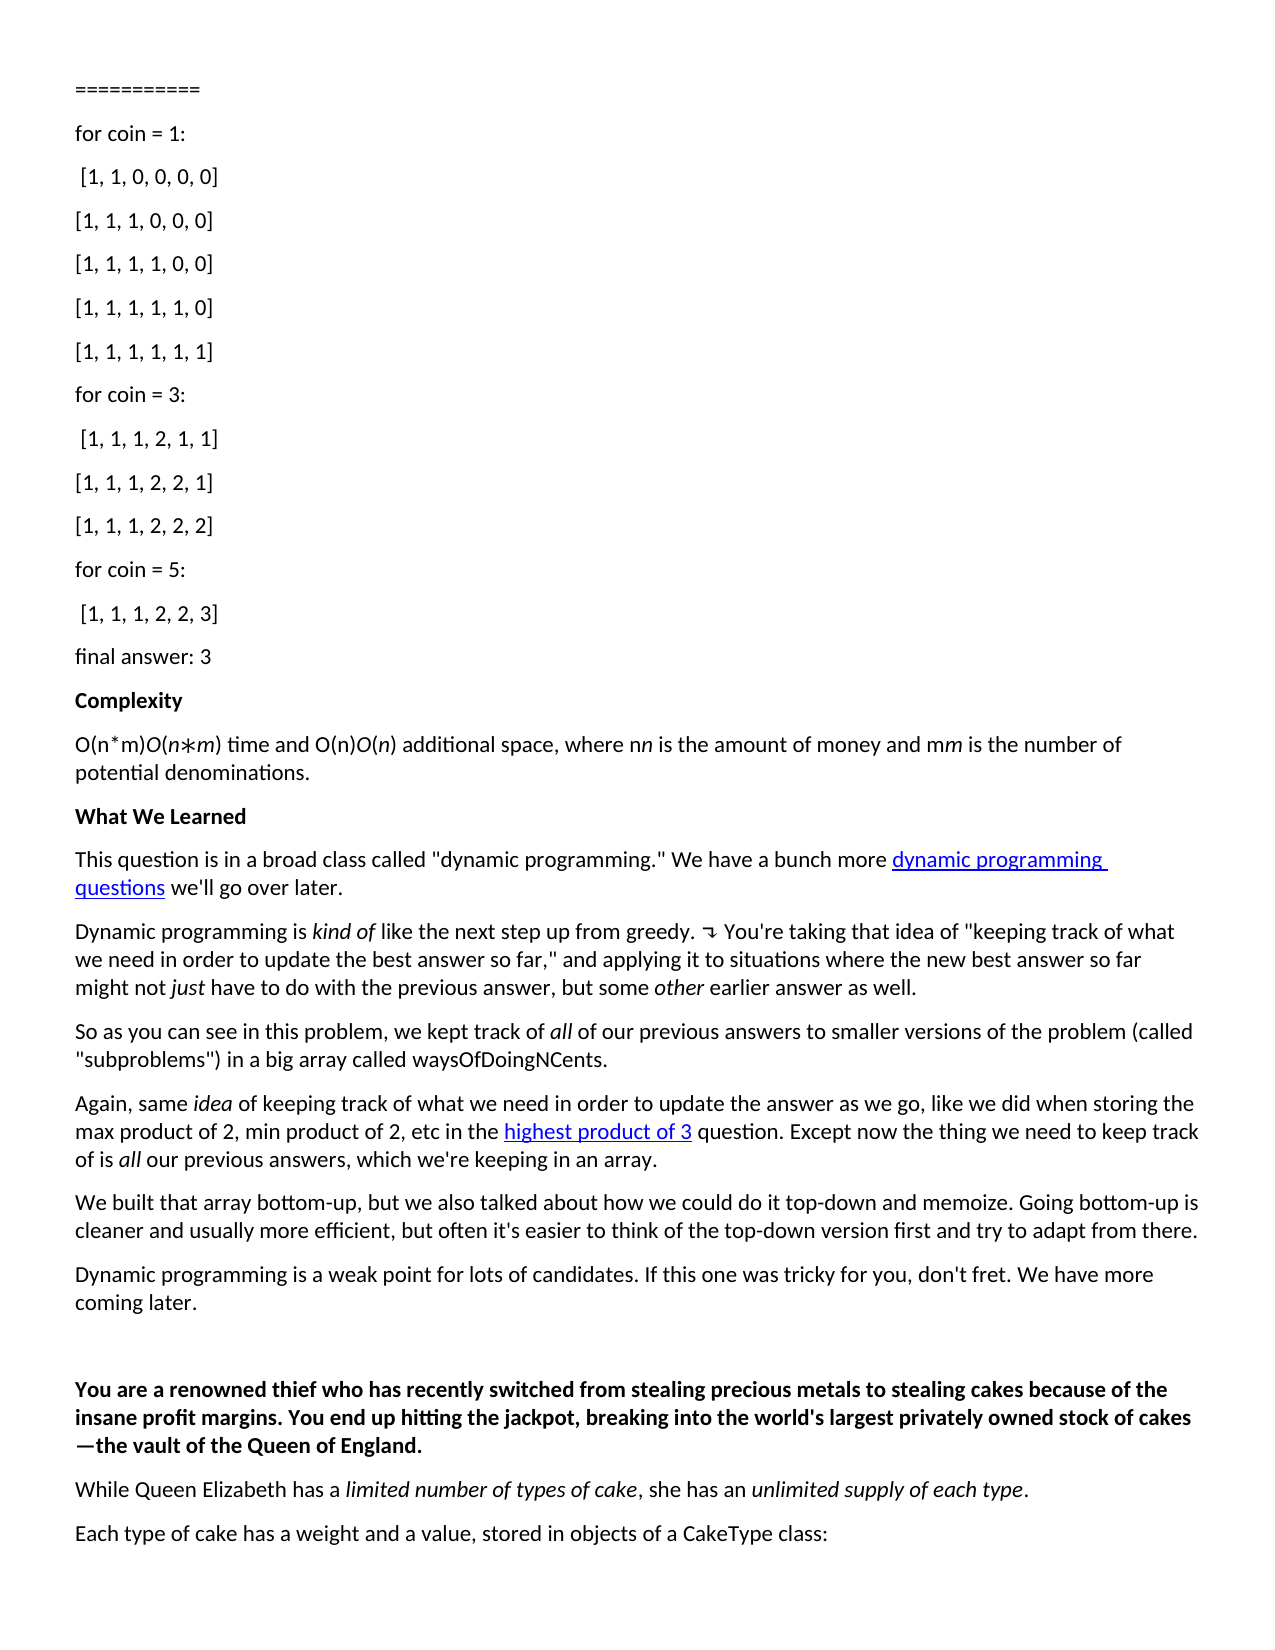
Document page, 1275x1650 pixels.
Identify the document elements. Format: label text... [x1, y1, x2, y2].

text What We Learned [75, 802, 1200, 830]
text [1, 1, 0, 0, 0, 0] [75, 162, 1200, 190]
text [1, 1, 1, 1, 1, 0] [75, 293, 1200, 321]
text So as you can see in this problem, we kept track of all of our previous answers to smaller versions of the problem (called "subproblems") in a big array called waysOfDoingNCents. [75, 1017, 1200, 1073]
text =========== [75, 75, 1200, 103]
text for coin = 5: [75, 555, 1200, 583]
text This question is in a broad class called "dynamic programming." We have a bunch more dynamic programming questions we'll go over later. [75, 845, 1200, 901]
text Dynamic programming is kind of like the next step up from greedy. ↴ You're taking that idea of "keeping track of what we need in order to update the best answer so far," and applying it to situations where the new best answer so far might not just have to do with the previous answer, but some other earlier answer as well. [75, 917, 1200, 1002]
text You are a renowned thief who has recently switched from stealing precious metals to stealing cakes because of the insane profit margins. You end up hitting the jackpot, breaking into the world's largest privately owned stock of cakes—the vault of the Queen of England. [75, 1376, 1200, 1459]
text [1, 1, 1, 2, 2, 1] [75, 468, 1200, 496]
text Dynamic programming is a weak point for lots of candidates. If this one was tricky for you, don't fret. We have more coming later. [75, 1260, 1200, 1316]
text We built that array bottom-up, but we also talked about how we could do it top-down and memoize. Going bottom-up is cleaner and usually more efficient, but often it's easier to think of the top-down version first and try to adapt from there. [75, 1188, 1200, 1244]
text for coin = 3: [75, 381, 1200, 408]
text [1, 1, 1, 0, 0, 0] [75, 206, 1200, 234]
text While Queen Elizabeth has a limited number of types of cake, she has an unlimited supply of each type. [75, 1475, 1200, 1503]
text [1, 1, 1, 2, 1, 1] [75, 424, 1200, 452]
text [1, 1, 1, 2, 2, 2] [75, 511, 1200, 539]
text [1, 1, 1, 1, 0, 0] [75, 249, 1200, 278]
text Again, same idea of keeping track of what we need in order to update the answer as we go, like we did when storing the max product of 2, min product of 2, etc in the highest product of 3 question. Except now the thing we need to keep track of is all our previous answers, which we're keeping in an array. [75, 1089, 1200, 1173]
text O(n*m)O(n∗m) time and O(n)O(n) additional space, where nn is the amount of money and mm is the number of potential denominations. [75, 730, 1200, 786]
text [1, 1, 1, 1, 1, 1] [75, 337, 1200, 365]
text final answer: 3 [75, 642, 1200, 670]
text Complexity [75, 686, 1200, 714]
text Each type of cake has a weight and a value, stored in objects of a CakeType class: [75, 1519, 1200, 1547]
text for coin = 1: [75, 119, 1200, 147]
text [1, 1, 1, 2, 2, 3] [75, 599, 1200, 627]
